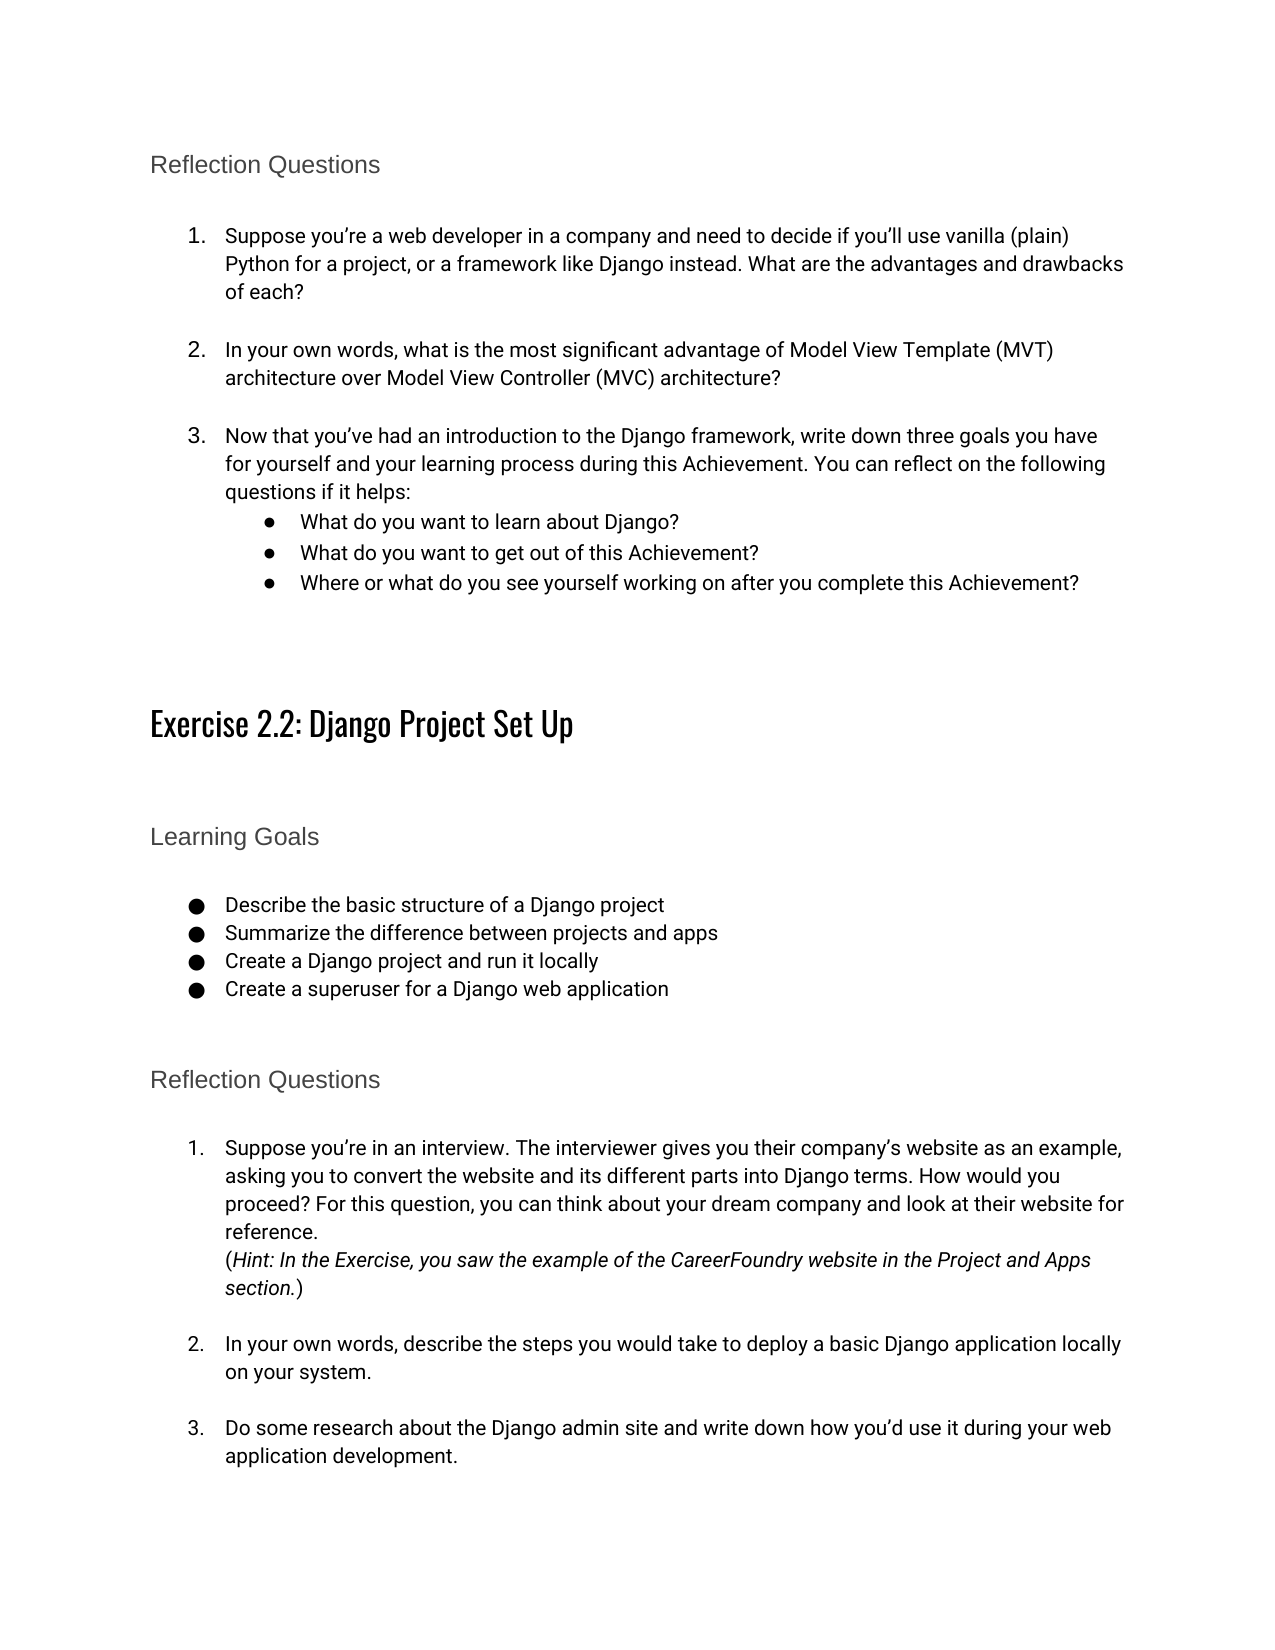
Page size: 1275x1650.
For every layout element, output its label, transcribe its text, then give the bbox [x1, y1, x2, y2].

subtitle Reflection Questions [150, 150, 1125, 179]
list Describe the basic structure of a Django project [187, 893, 1125, 918]
list Now that you’ve had an introduction to the Django framework, write down three goals you have for yourself and your learning process during this Achievement. You can reflect on the following questions if it helps: [187, 422, 1125, 504]
list Suppose you’re in an interview. The interviewer gives you their company’s website as an example, asking you to convert the website and its different parts into Django terms. How would you proceed? For this question, you can think about your dream company and look at their website for reference. [187, 1136, 1125, 1245]
list Do some research about the Django admin site and write down how you’d use it during your web application development. [187, 1416, 1125, 1469]
list What do you want to learn about Django? [262, 508, 1125, 534]
subtitle Learning Goals [150, 822, 1125, 850]
list Create a Django project and run it locally [187, 949, 1125, 974]
list Create a superuser for a Django web application [187, 977, 1125, 1002]
list In your own words, describe the steps you would take to deploy a basic Django application locally on your system. [187, 1332, 1125, 1385]
list Suppose you’re a web developer in a company and need to decide if you’ll use vanilla (plain) Python for a project, or a framework like Django instead. What are the advantages and drawbacks of each? [187, 222, 1125, 304]
subtitle Reflection Questions [150, 1065, 1125, 1093]
list In your own words, what is the most significant advantage of Model View Template (MVT) architecture over Model View Controller (MVC) architecture? [187, 336, 1125, 390]
list Summarize the difference between projects and apps [187, 921, 1125, 946]
text (Hint: In the Exercise, you saw the example of the CareerFoundry website in the Project and Apps section.) [225, 1248, 1125, 1301]
subtitle Exercise 2.2: Django Project Set Up [150, 697, 1125, 747]
list Where or what do you see yourself working on after you complete this Achievement? [262, 569, 1125, 595]
list What do you want to get out of this Achievement? [262, 538, 1125, 565]
